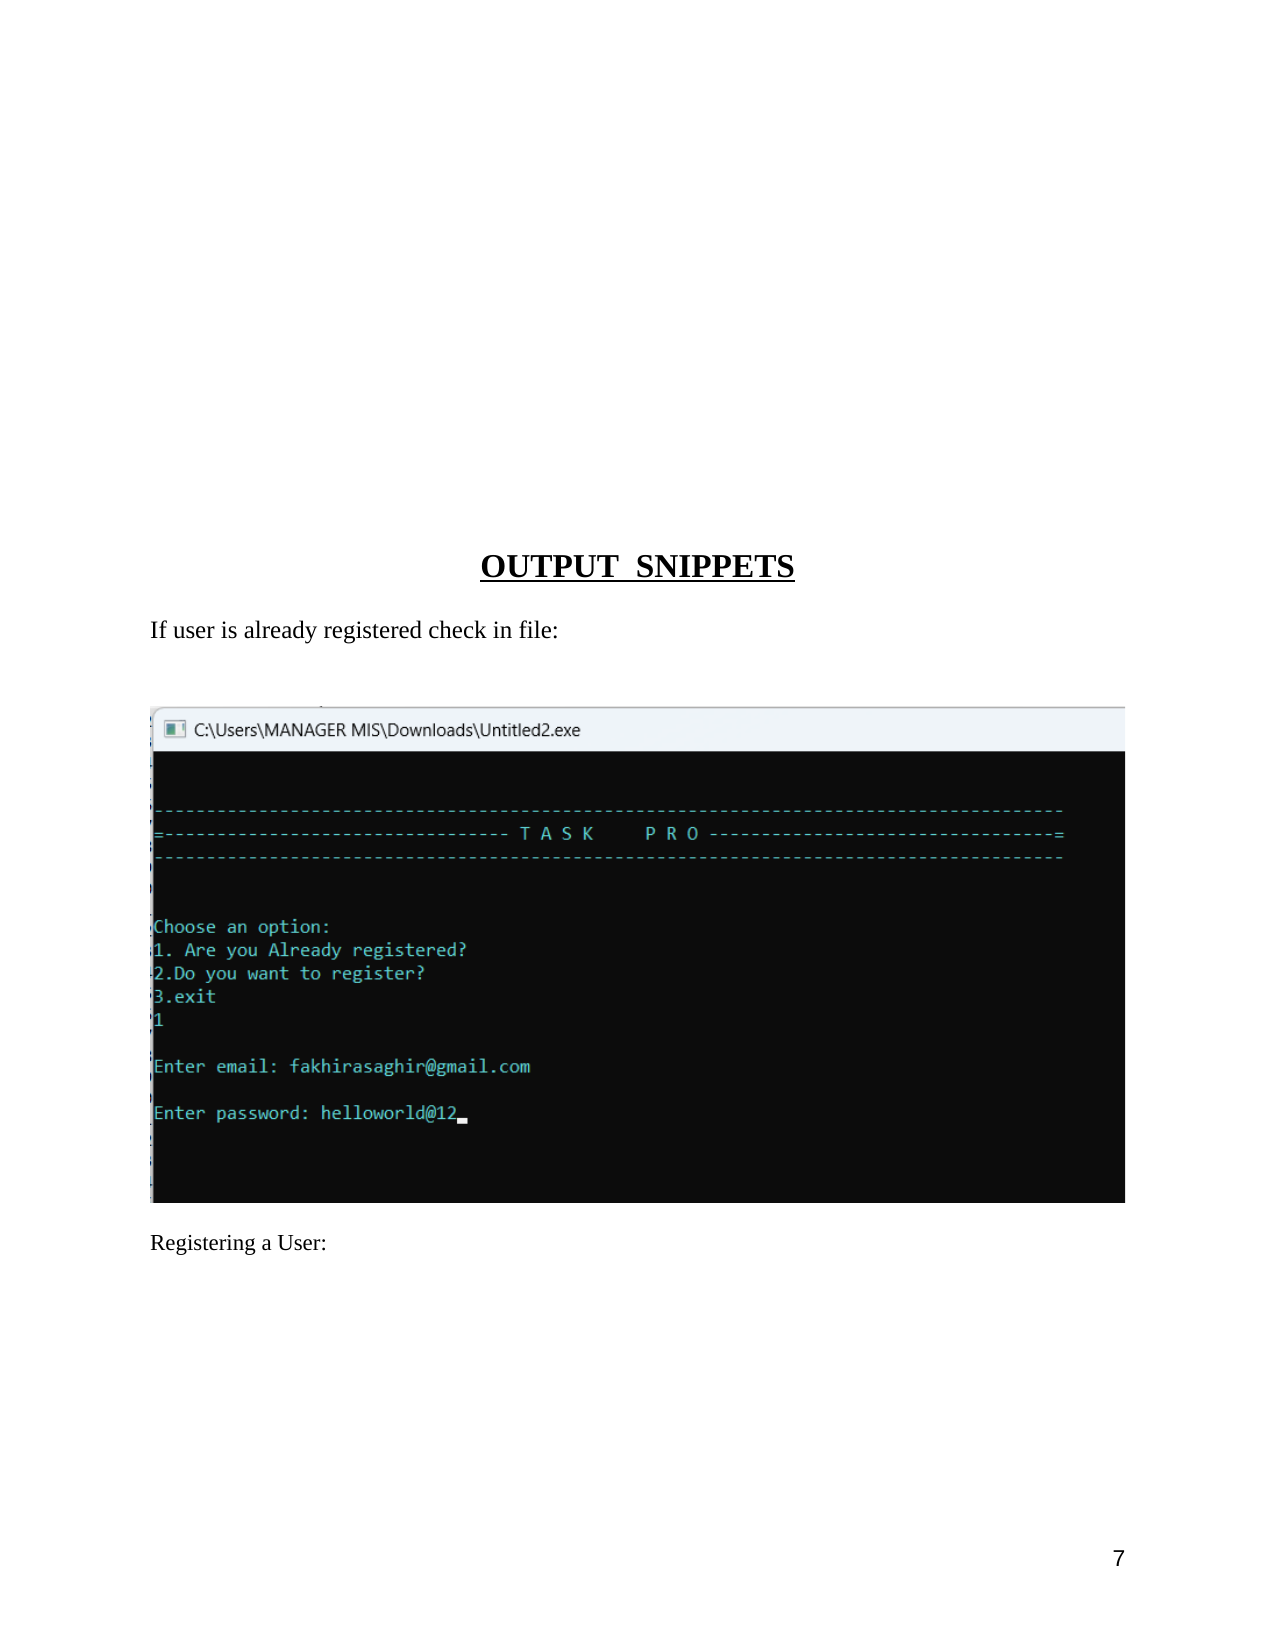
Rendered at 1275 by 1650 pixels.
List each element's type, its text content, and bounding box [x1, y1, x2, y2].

picture [150, 706, 1125, 1203]
subtitle If user is already registered check in file: [150, 616, 1125, 644]
text Registering a User: [150, 1229, 1125, 1256]
text OUTPUT SNIPPETS [150, 547, 1125, 585]
